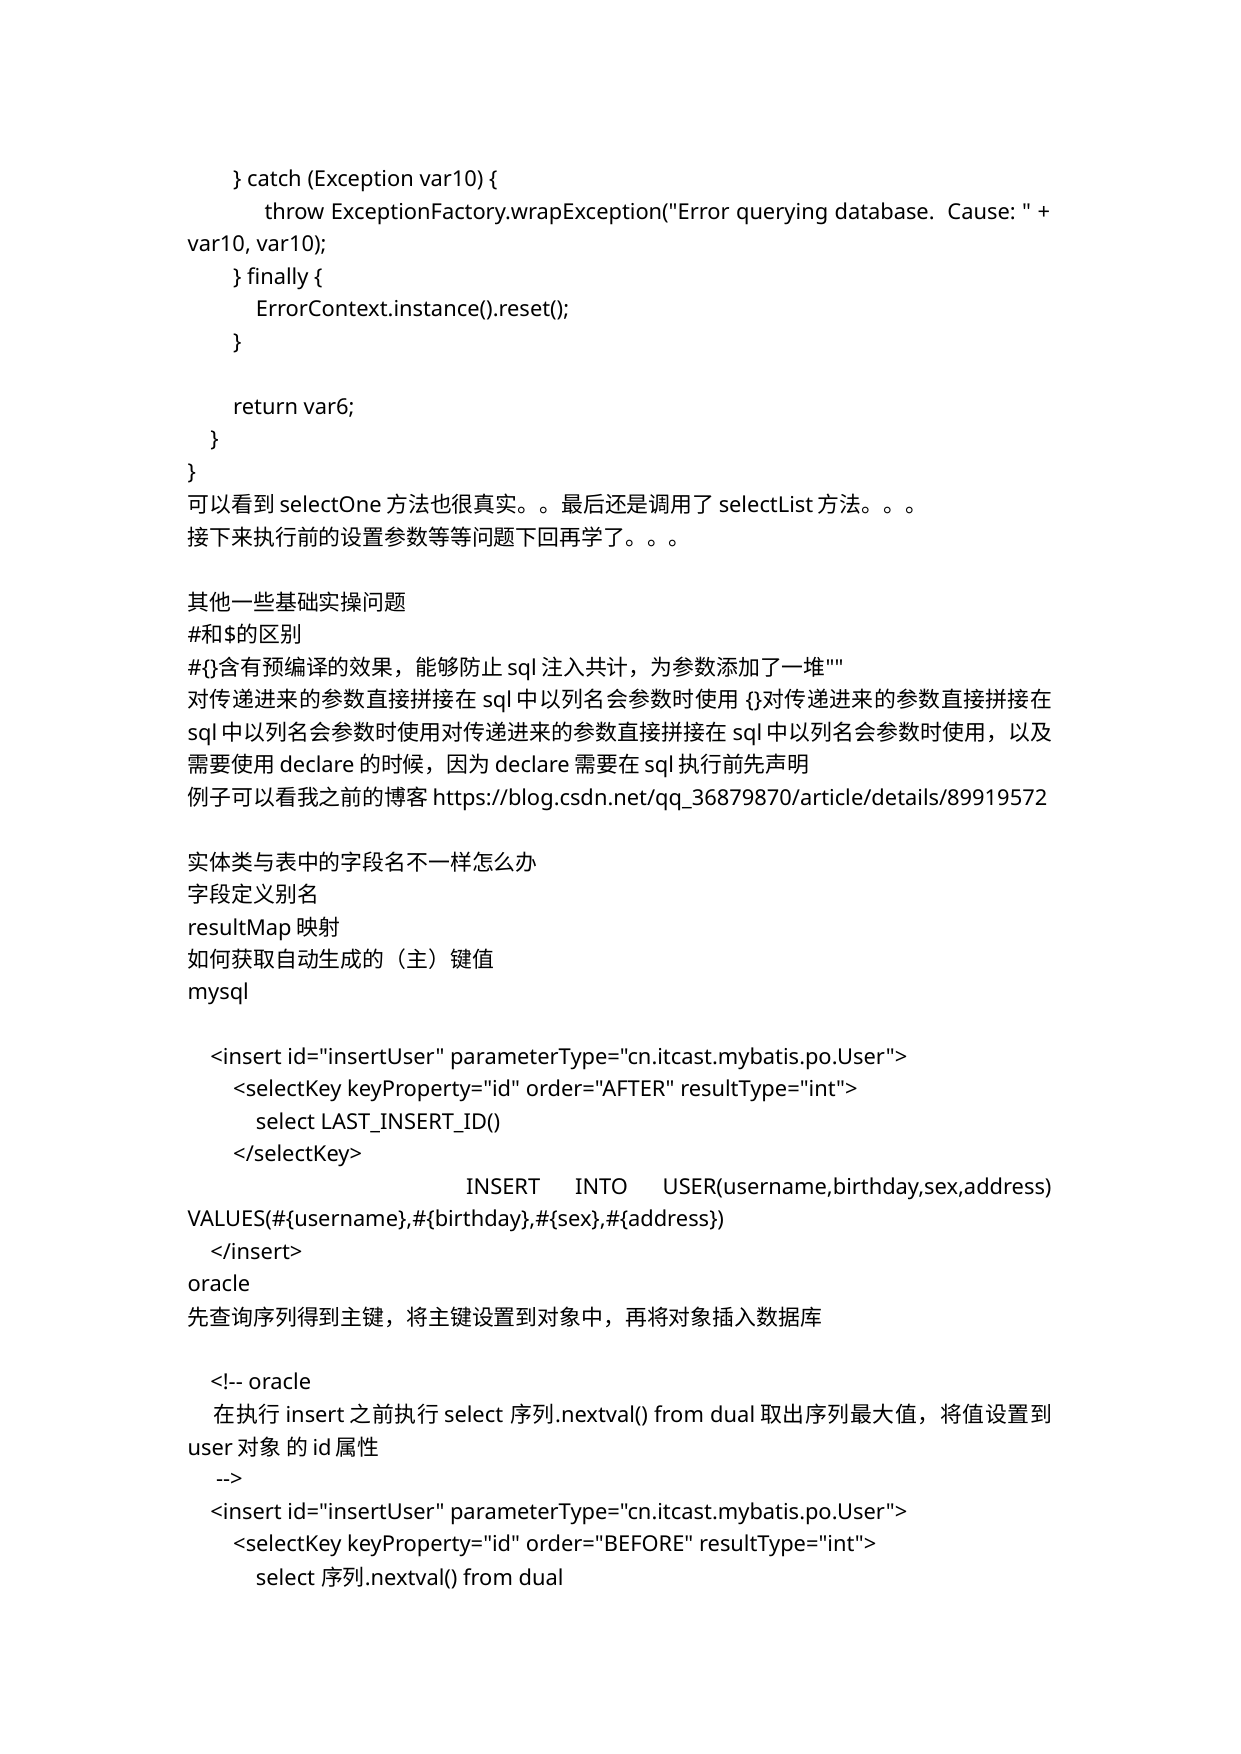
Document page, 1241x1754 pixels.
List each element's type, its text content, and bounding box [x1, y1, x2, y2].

text </insert> [187, 1234, 1053, 1267]
text oracle [187, 1267, 1053, 1299]
text <selectKey keyProperty="id" order="BEFORE" resultType="int"> [187, 1527, 1053, 1559]
text </selectKey> [187, 1137, 1053, 1169]
text } finally { [187, 259, 1053, 292]
text #{}含有预编译的效果，能够防止sql注入共计，为参数添加了一堆"" [187, 649, 1053, 682]
text 例子可以看我之前的博客https://blog.csdn.net/qq_36879870/article/details/89919572 [187, 779, 1053, 812]
text } [187, 454, 1053, 487]
text #和$的区别 [187, 617, 1053, 649]
text 在执行insert之前执行select 序列.nextval() from dual取出序列最大值，将值设置到user对象 的id属性 [187, 1397, 1053, 1462]
text <insert id="insertUser" parameterType="cn.itcast.mybatis.po.User"> [187, 1039, 1053, 1072]
text return var6; [187, 389, 1053, 422]
text --> [187, 1462, 1053, 1494]
text select LAST_INSERT_ID() [187, 1104, 1053, 1137]
text 可以看到selectOne方法也很真实。。最后还是调用了selectList方法。。。 [187, 487, 1053, 519]
text mysql [187, 974, 1053, 1007]
text 先查询序列得到主键，将主键设置到对象中，再将对象插入数据库 [187, 1299, 1053, 1332]
text } [187, 324, 1053, 357]
text 接下来执行前的设置参数等等问题下回再学了。。。 [187, 519, 1053, 552]
text resultMap映射 [187, 909, 1053, 942]
text throw ExceptionFactory.wrapException("Error querying database. Cause: " + var10, var10); [187, 194, 1053, 259]
text <selectKey keyProperty="id" order="AFTER" resultType="int"> [187, 1072, 1053, 1104]
text 实体类与表中的字段名不一样怎么办 [187, 844, 1053, 877]
text INSERT INTO USER(username,birthday,sex,address) VALUES(#{username},#{birthday},#{sex},#{address}) [187, 1169, 1053, 1234]
text select 序列.nextval() from dual [187, 1559, 1053, 1592]
text } catch (Exception var10) { [187, 162, 1053, 194]
text 如何获取自动生成的（主）键值 [187, 942, 1053, 974]
text 其他一些基础实操问题 [187, 584, 1053, 617]
text } [187, 422, 1053, 454]
text 对传递进来的参数直接拼接在sql中以列名会参数时使用 {}对传递进来的参数直接拼接在sql中以列名会参数时使用对传递进来的参数直接拼接在sql中以列名会参数时使用，以及需要使用declare的时候，因为declare需要在sql执行前先声明 [187, 682, 1053, 779]
text <insert id="insertUser" parameterType="cn.itcast.mybatis.po.User"> [187, 1494, 1053, 1527]
text 字段定义别名 [187, 877, 1053, 909]
text <!-- oracle [187, 1364, 1053, 1397]
text ErrorContext.instance().reset(); [187, 292, 1053, 324]
